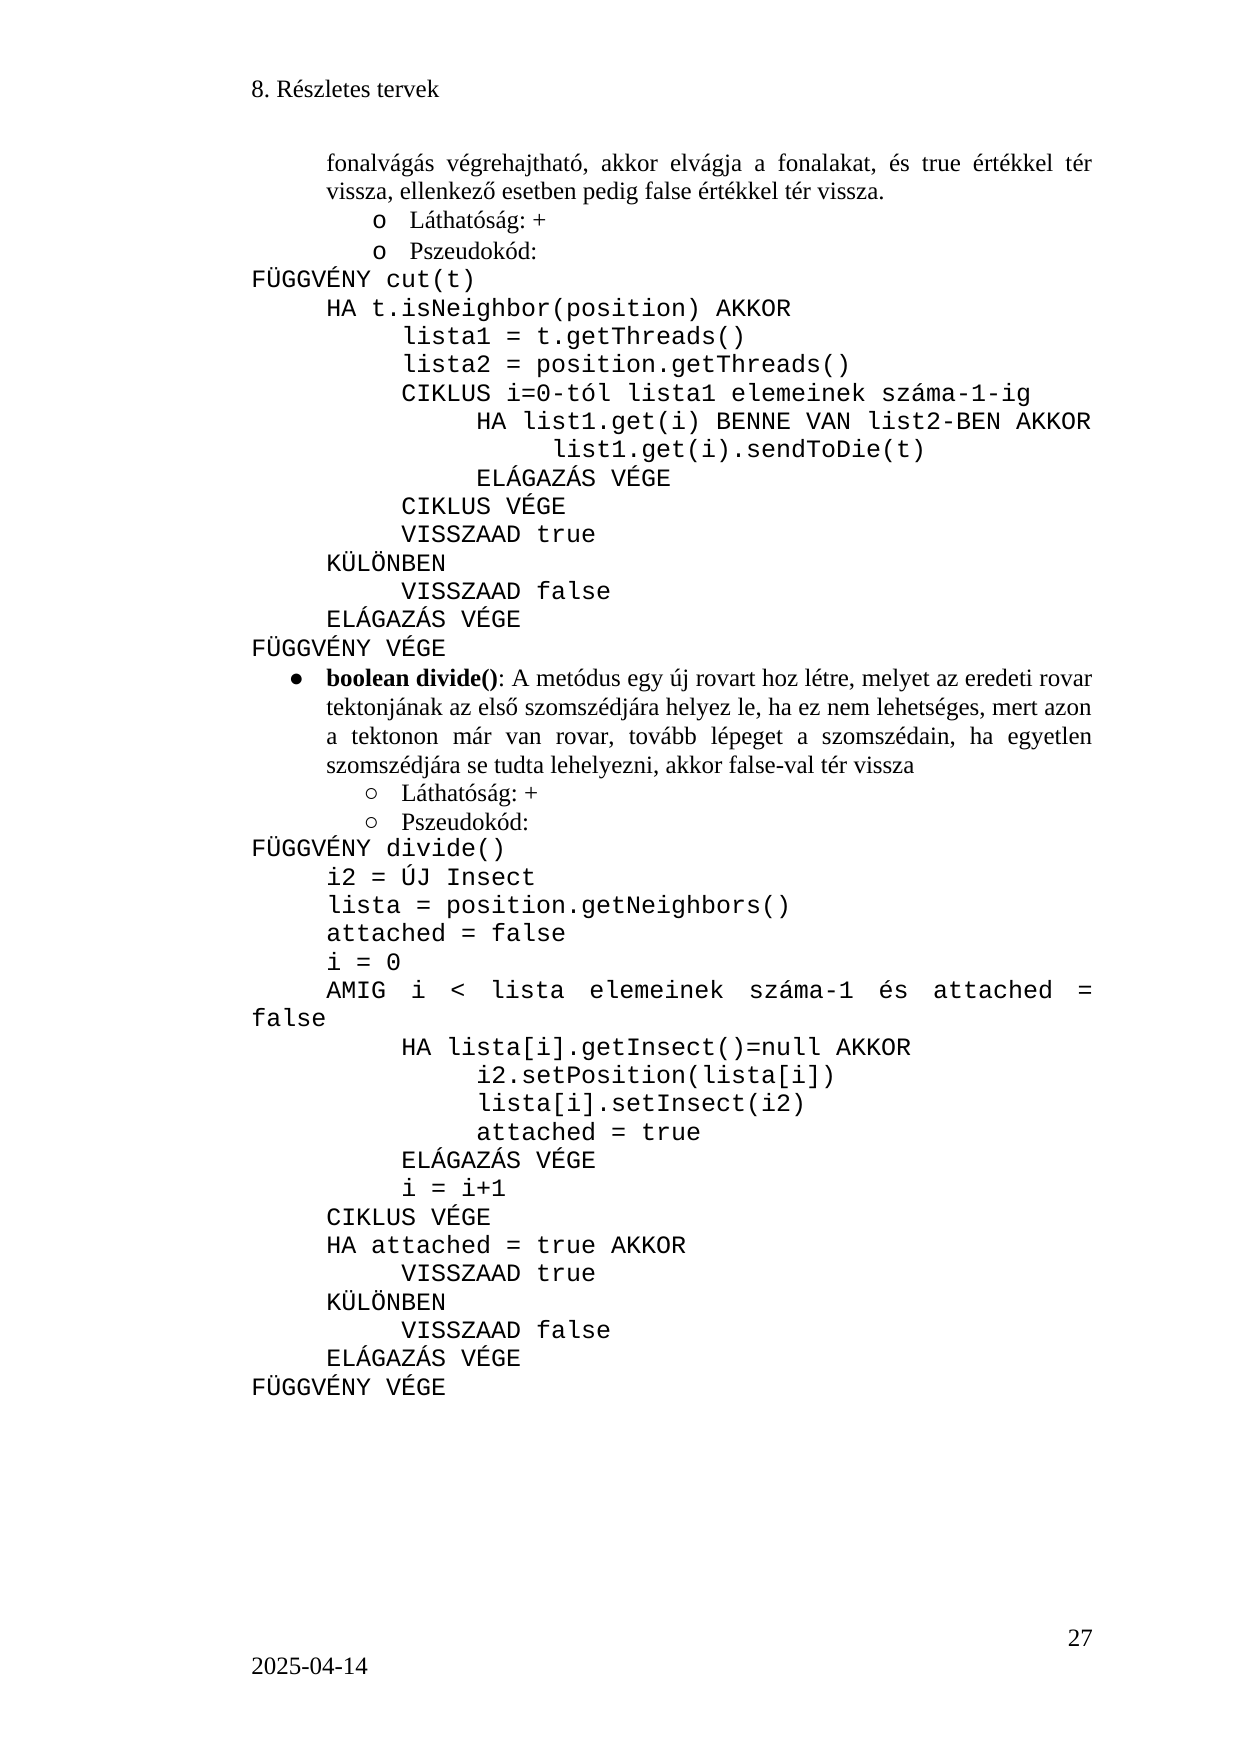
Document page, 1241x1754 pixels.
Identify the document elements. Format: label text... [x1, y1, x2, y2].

text CIKLUS i=0-tól lista1 elemeinek száma-1-ig [251, 380, 1093, 408]
list Pszeudokód: [372, 236, 1093, 267]
text HA list1.get(i) BENNE VAN list2-BEN AKKOR [251, 408, 1093, 437]
list Láthatóság: + [363, 778, 1093, 807]
text VISSZAAD true [251, 522, 1093, 550]
text KÜLÖNBEN [251, 550, 1093, 578]
text FÜGGVÉNY divide() [251, 836, 1093, 864]
text FÜGGVÉNY VÉGE [251, 1374, 1093, 1403]
list Pszeudokód: [363, 807, 1093, 836]
text lista1 = t.getThreads() [251, 323, 1093, 352]
text FÜGGVÉNY VÉGE [251, 635, 1093, 663]
text ELÁGAZÁS VÉGE [251, 607, 1093, 635]
text CIKLUS VÉGE [251, 493, 1093, 522]
text i2.setPosition(lista[i]) [251, 1063, 1093, 1091]
text VISSZAAD true [251, 1261, 1093, 1289]
text attached = false [251, 921, 1093, 949]
text list1.get(i).sendToDie(t) [251, 437, 1093, 465]
text lista = position.getNeighbors() [251, 893, 1093, 921]
text CIKLUS VÉGE [251, 1204, 1093, 1233]
text lista[i].setInsect(i2) [251, 1091, 1093, 1119]
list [288, 148, 1093, 205]
text i = i+1 [251, 1176, 1093, 1204]
text ELÁGAZÁS VÉGE [251, 1346, 1093, 1374]
text KÜLÖNBEN [251, 1289, 1093, 1318]
text HA lista[i].getInsect()=null AKKOR [251, 1034, 1093, 1063]
text VISSZAAD false [251, 578, 1093, 607]
text i2 = ÚJ Insect [251, 864, 1093, 893]
list Láthatóság: + [372, 205, 1093, 236]
text FÜGGVÉNY cut(t) [251, 267, 1093, 295]
text HA attached = true AKKOR [251, 1233, 1093, 1261]
text ELÁGAZÁS VÉGE [251, 465, 1093, 493]
text VISSZAAD false [251, 1318, 1093, 1346]
list boolean divide(): A metódus egy új rovart hoz létre, melyet az eredeti rovar tektonjának az első szomszédjára helyez le, ha ez nem lehetséges, mert azon a tektonon már van rovar, tovább lépeget a szomszédain, ha egyetlen szomszédjára se tudta lehelyezni, akkor false-val tér vissza [288, 663, 1093, 778]
text ELÁGAZÁS VÉGE [251, 1148, 1093, 1176]
text lista2 = position.getThreads() [251, 352, 1093, 380]
text AMIG i < lista elemeinek száma-1 és attached = false [251, 978, 1093, 1034]
text HA t.isNeighbor(position) AKKOR [251, 295, 1093, 323]
text attached = true [251, 1119, 1093, 1148]
text i = 0 [251, 949, 1093, 978]
